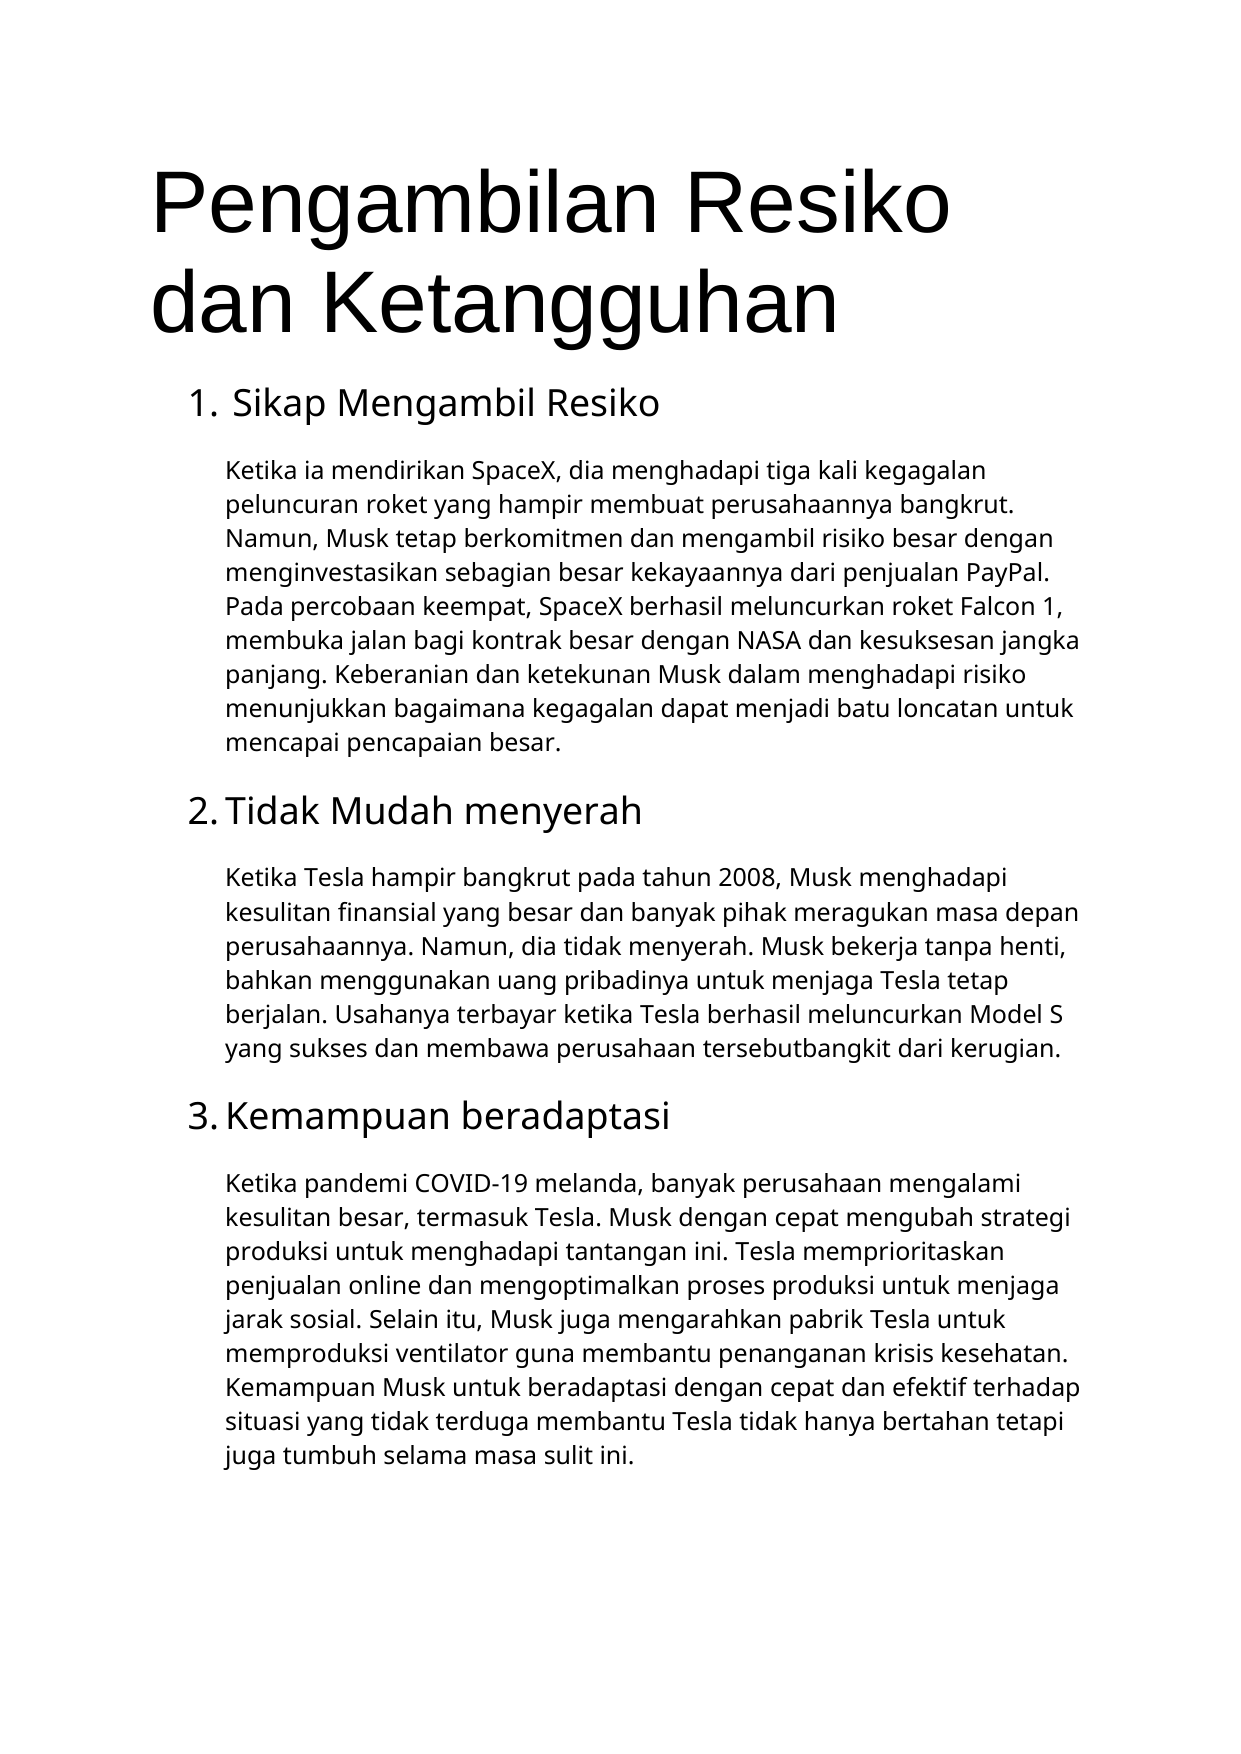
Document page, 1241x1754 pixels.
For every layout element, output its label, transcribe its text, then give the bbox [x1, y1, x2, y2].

text Ketika pandemi COVID-19 melanda, banyak perusahaan mengalami kesulitan besar, termasuk Tesla. Musk dengan cepat mengubah strategi produksi untuk menghadapi tantangan ini. Tesla memprioritaskan penjualan online dan mengoptimalkan proses produksi untuk menjaga jarak sosial. Selain itu, Musk juga mengarahkan pabrik Tesla untuk memproduksi ventilator guna membantu penanganan krisis kesehatan. Kemampuan Musk untuk beradaptasi dengan cepat dan efektif terhadap situasi yang tidak terduga membantu Tesla tidak hanya bertahan tetapi juga tumbuh selama masa sulit ini. [225, 1166, 1090, 1472]
list Kemampuan beradaptasi [187, 1089, 1090, 1141]
list Tidak Mudah menyerah [187, 784, 1090, 835]
text Ketika Tesla hampir bangkrut pada tahun 2008, Musk menghadapi kesulitan finansial yang besar dan banyak pihak meragukan masa depan perusahaannya. Namun, dia tidak menyerah. Musk bekerja tanpa henti, bahkan menggunakan uang pribadinya untuk menjaga Tesla tetap berjalan. Usahanya terbayar ketika Tesla berhasil meluncurkan Model S yang sukses dan membawa perusahaan tersebutbangkit dari kerugian. [225, 860, 1090, 1064]
text Ketika ia mendirikan SpaceX, dia menghadapi tiga kali kegagalan peluncuran roket yang hampir membuat perusahaannya bangkrut. Namun, Musk tetap berkomitmen dan mengambil risiko besar dengan menginvestasikan sebagian besar kekayaannya dari penjualan PayPal. Pada percobaan keempat, SpaceX berhasil meluncurkan roket Falcon 1, membuka jalan bagi kontrak besar dengan NASA dan kesuksesan jangka panjang. Keberanian dan ketekunan Musk dalam menghadapi risiko menunjukkan bagaimana kegagalan dapat menjadi batu loncatan untuk mencapai pencapaian besar. [225, 452, 1090, 759]
list Sikap Mengambil Resiko [187, 376, 1090, 427]
text Pengambilan Resiko dan Ketangguhan [150, 150, 1090, 351]
